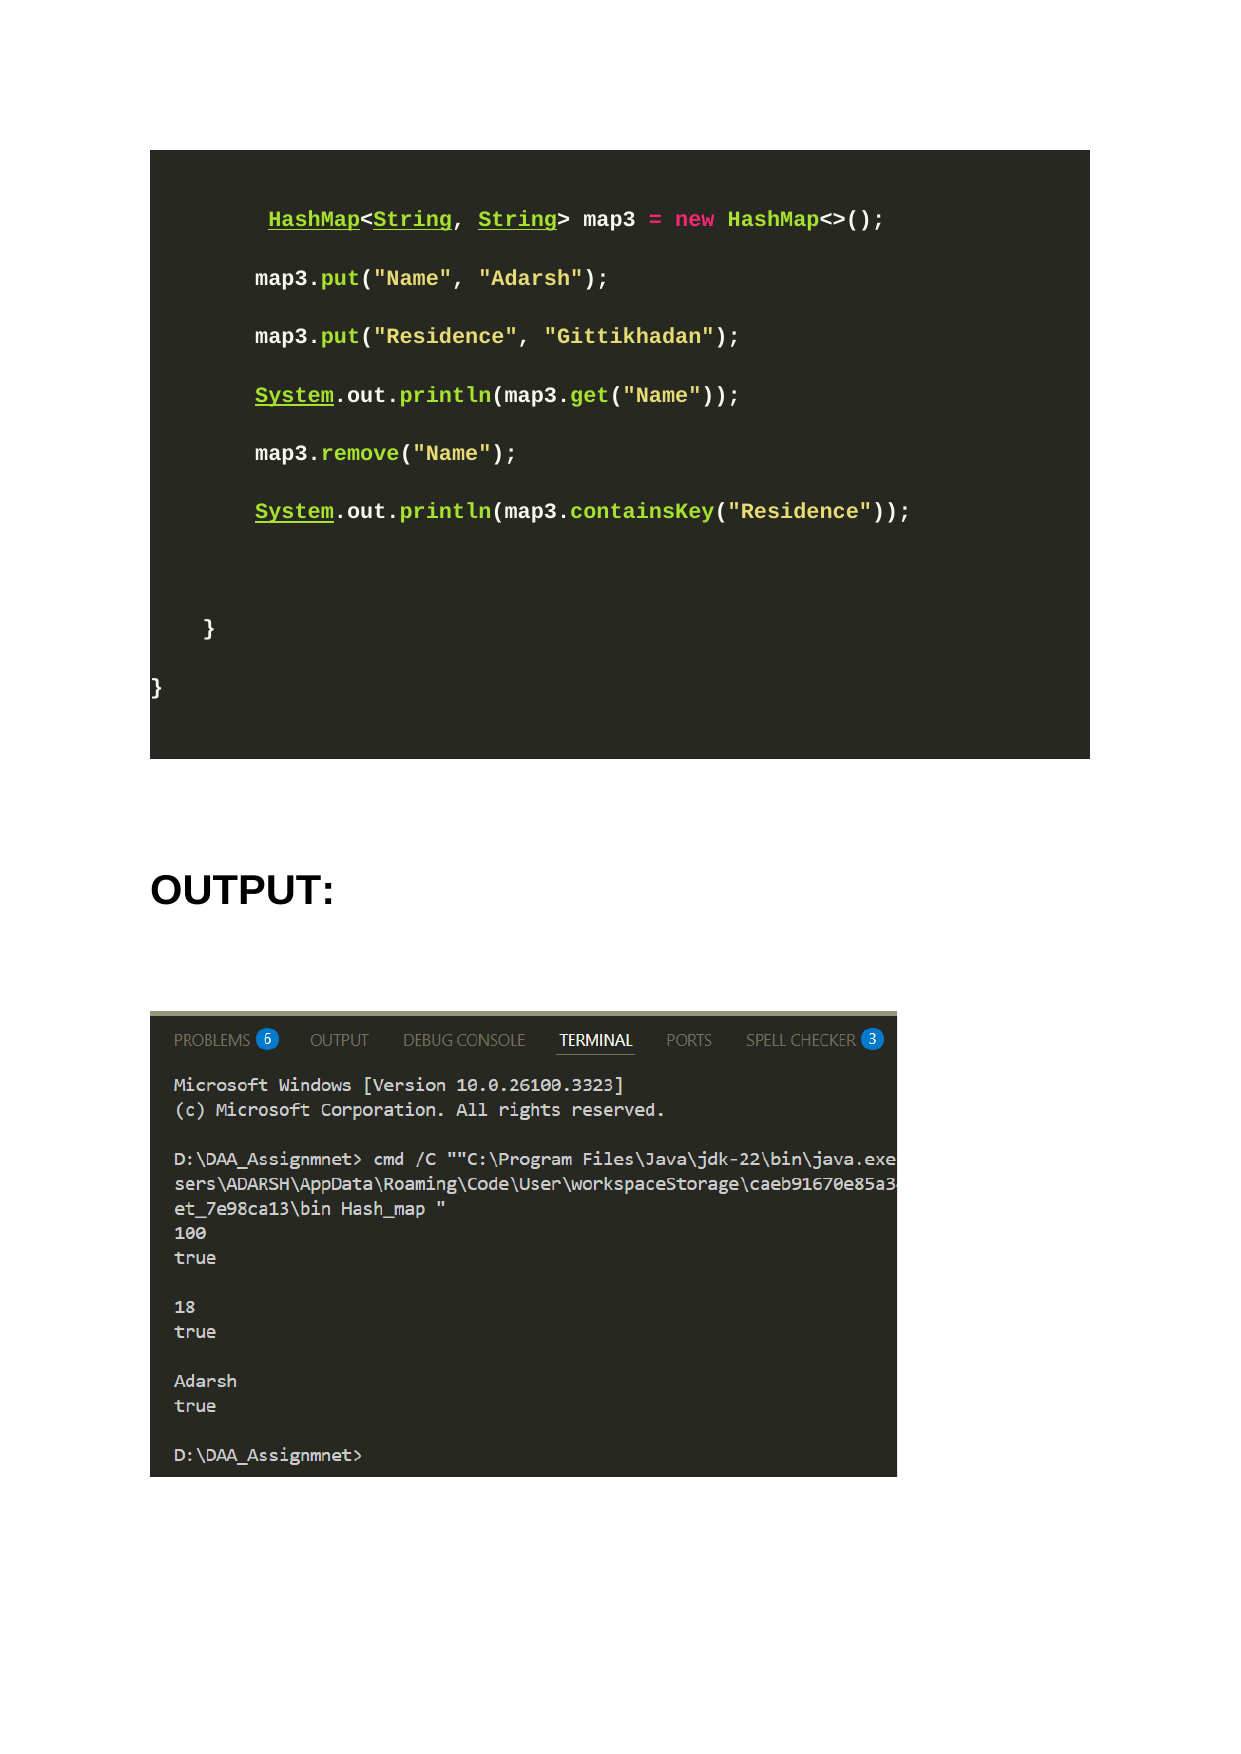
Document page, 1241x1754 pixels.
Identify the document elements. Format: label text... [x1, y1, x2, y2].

text OUTPUT: [150, 866, 1090, 914]
text HashMap<String, String> map3 = new HashMap<>(); [150, 208, 1090, 233]
picture [150, 1011, 898, 1477]
text } [150, 676, 1090, 701]
text } [150, 617, 1090, 642]
text System.out.println(map3.get("Name")); [150, 384, 1090, 408]
text map3.put("Residence", "Gittikhadan"); [150, 325, 1090, 350]
text map3.put("Name", "Adarsh"); [150, 267, 1090, 292]
text System.out.println(map3.containsKey("Residence")); [150, 501, 1090, 525]
text map3.remove("Name"); [150, 442, 1090, 467]
